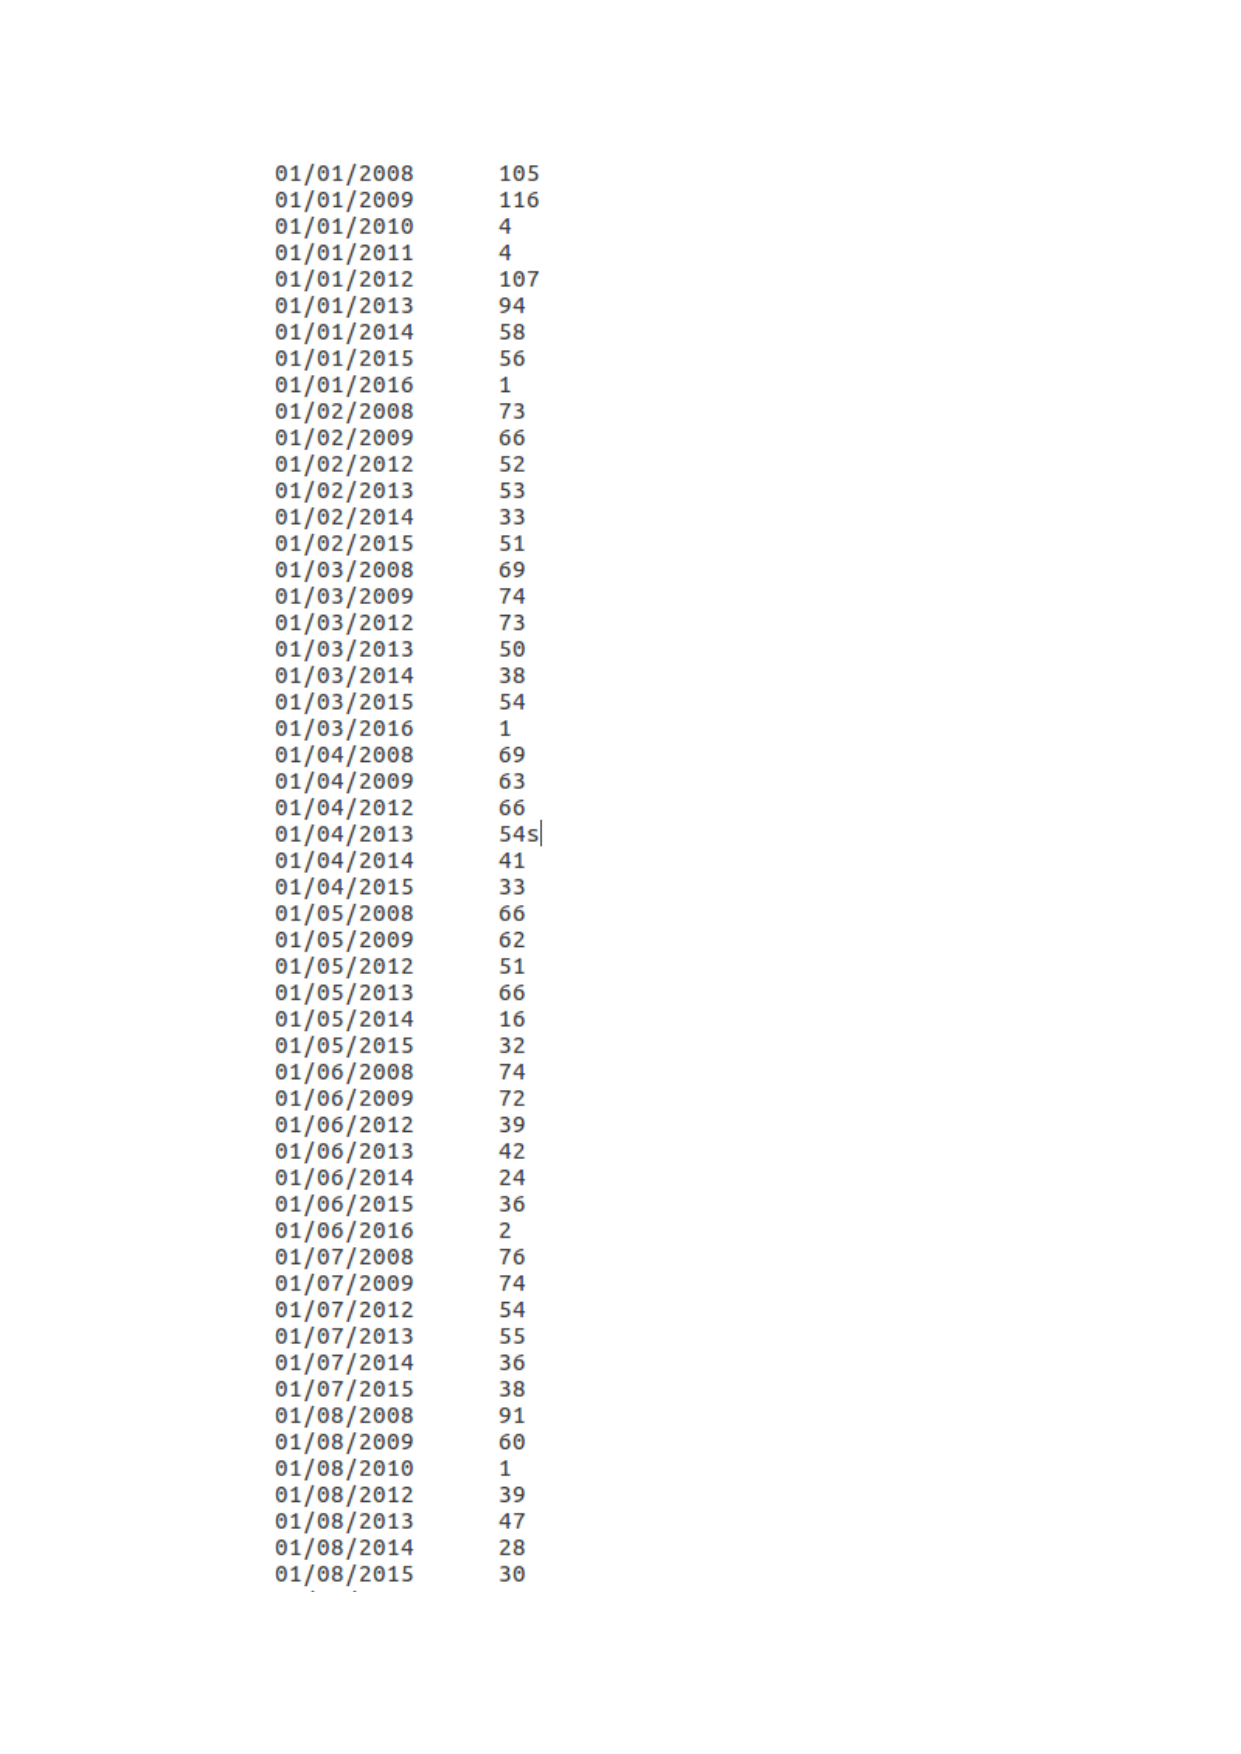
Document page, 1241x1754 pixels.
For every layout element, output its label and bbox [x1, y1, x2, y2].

picture [275, 162, 727, 1592]
